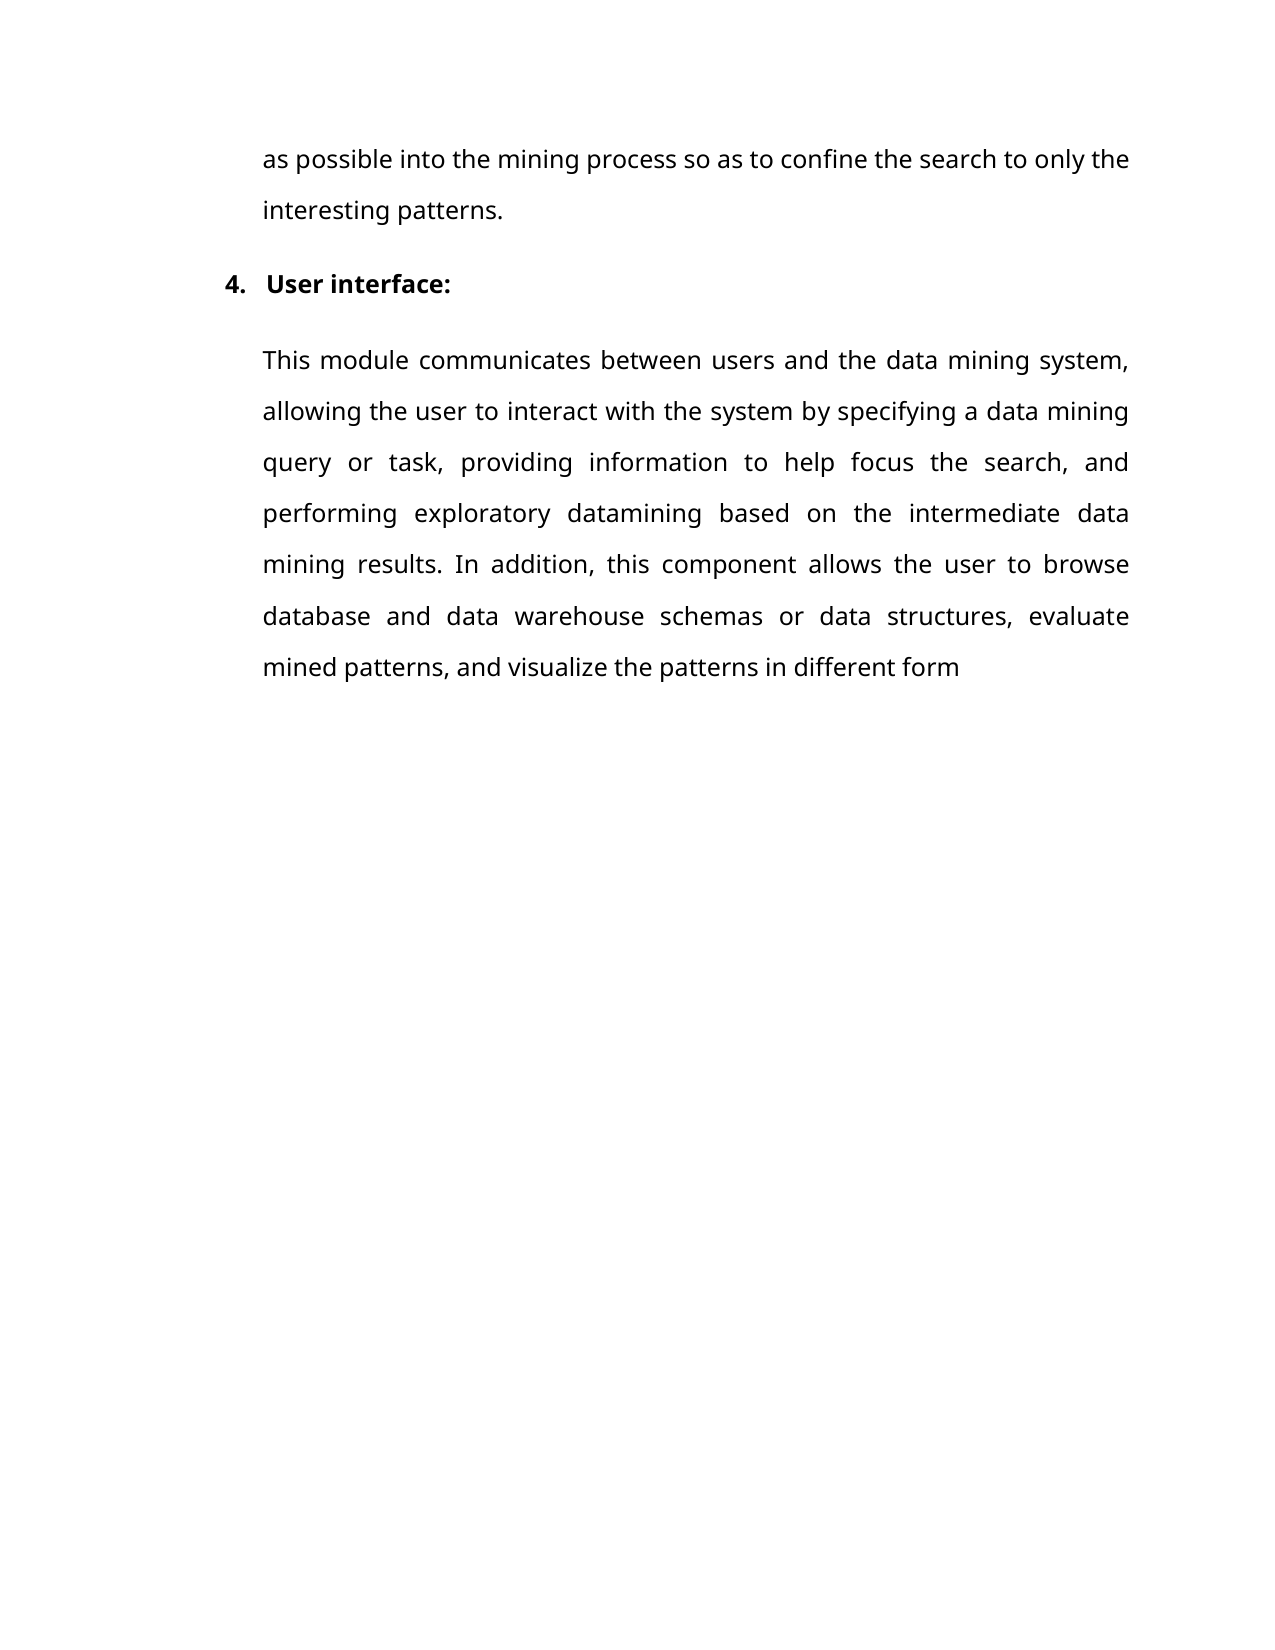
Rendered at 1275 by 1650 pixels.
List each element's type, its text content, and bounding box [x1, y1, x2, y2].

text This module communicates between users and the data mining system, allowing the user to interact with the system by specifying a data mining query or task, providing information to help focus the search, and performing exploratory datamining based on the intermediate data mining results. In addition, this component allows the user to browse database and data warehouse schemas or data structures, evaluate mined patterns, and visualize the patterns in different form [262, 343, 1130, 683]
text 4. User interface: [225, 267, 1137, 301]
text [262, 142, 1130, 227]
